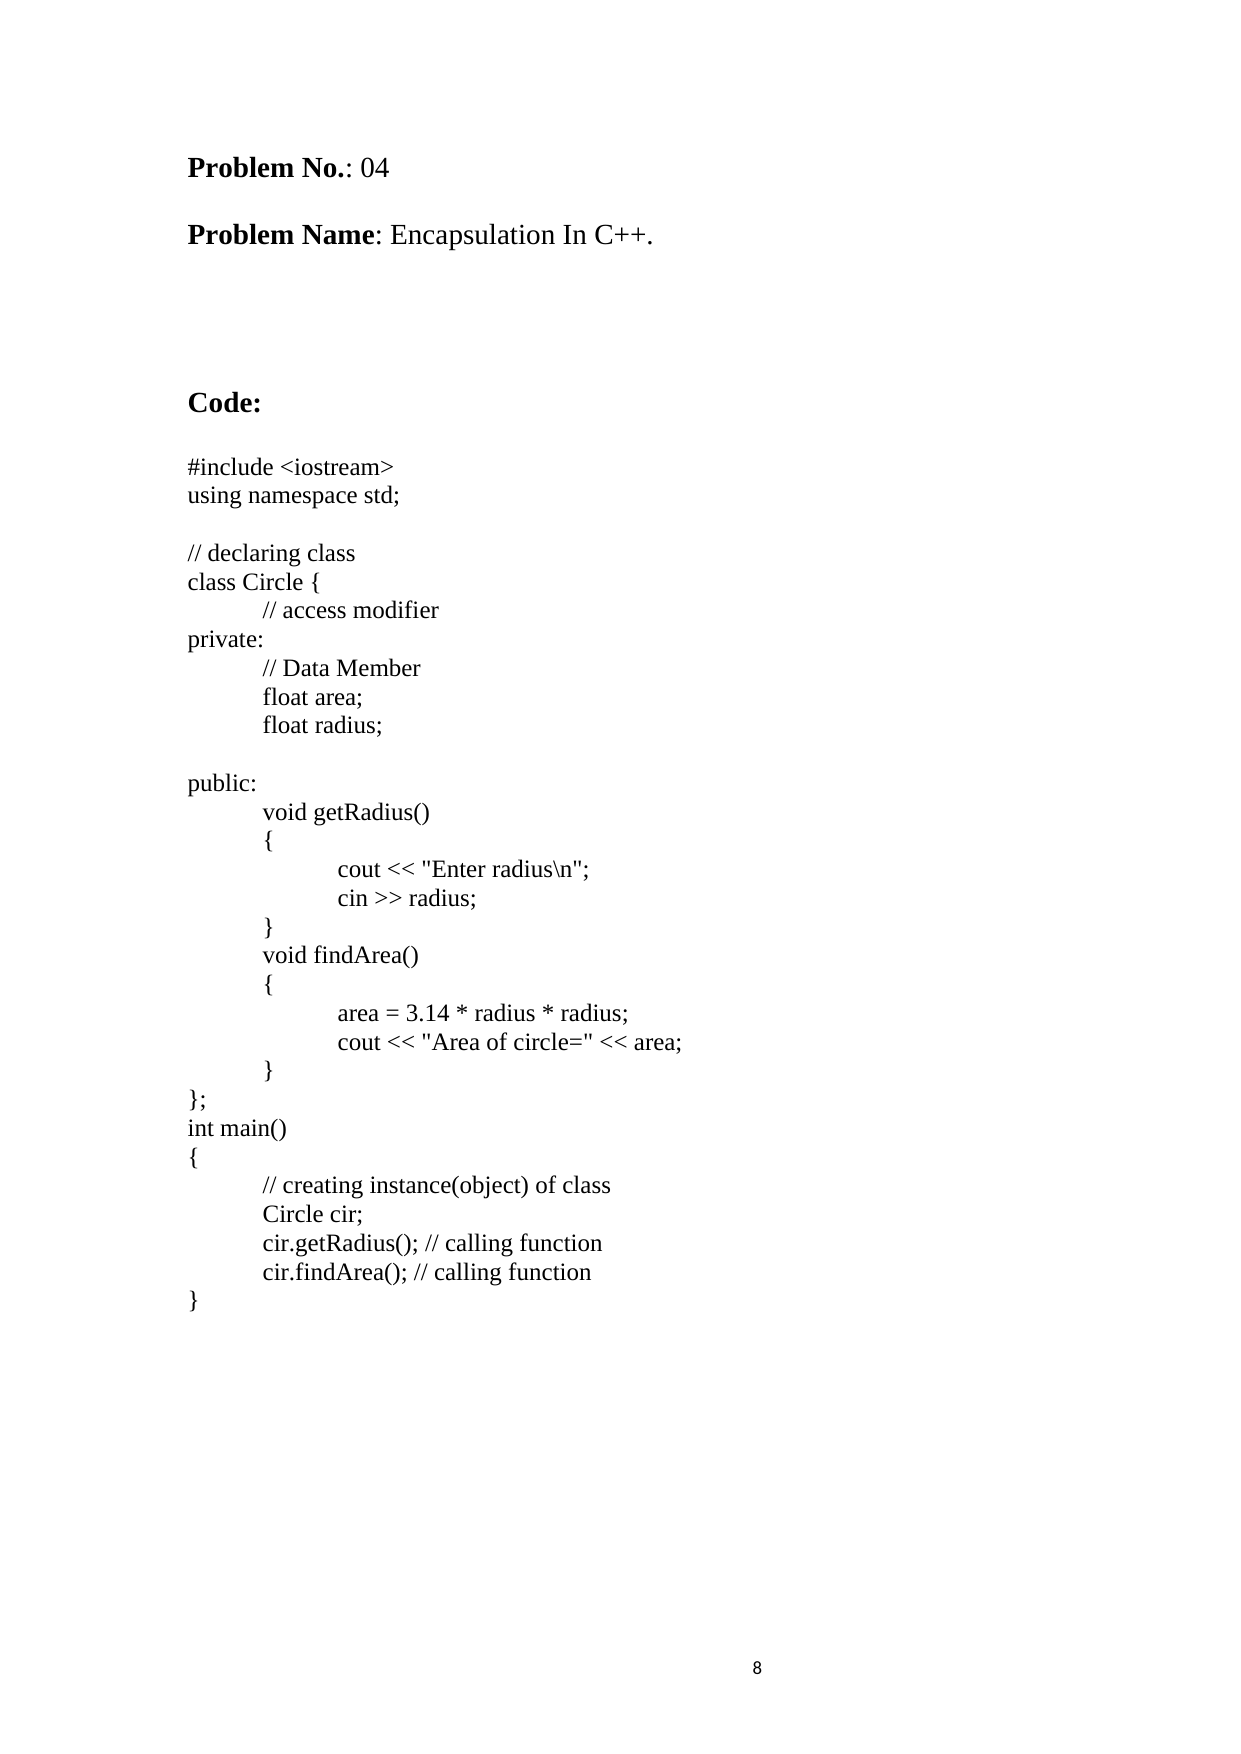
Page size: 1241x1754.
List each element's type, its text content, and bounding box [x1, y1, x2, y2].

text class Circle { [187, 567, 1053, 596]
text cir.findArea(); // calling function [187, 1257, 1053, 1286]
text { [187, 826, 1053, 854]
text float radius; [187, 711, 1053, 739]
text area = 3.14 * radius * radius; [187, 998, 1053, 1027]
text cin >> radius; [187, 883, 1053, 912]
text Code: [187, 385, 1053, 418]
text { [187, 969, 1053, 998]
text #include <iostream> [187, 452, 1053, 481]
text cir.getRadius(); // calling function [187, 1228, 1053, 1257]
text private: [187, 624, 1053, 653]
text cout << "Area of circle=" << area; [187, 1027, 1053, 1056]
text }; [187, 1084, 1053, 1113]
text int main() [187, 1113, 1053, 1142]
text // access modifier [187, 596, 1053, 624]
text Problem No.: 04 [187, 150, 1053, 183]
text } [187, 1056, 1053, 1084]
text float area; [187, 682, 1053, 711]
text Circle cir; [187, 1199, 1053, 1228]
text // creating instance(object) of class [187, 1171, 1053, 1199]
text Problem Name: Encapsulation In C++. [187, 217, 1053, 251]
text } [187, 912, 1053, 941]
text void findArea() [187, 941, 1053, 969]
text } [187, 1286, 1053, 1314]
text // declaring class [187, 538, 1053, 567]
text // Data Member [187, 653, 1053, 682]
text using namespace std; [187, 481, 1053, 509]
text { [187, 1142, 1053, 1171]
text public: [187, 768, 1053, 797]
text void getRadius() [187, 797, 1053, 826]
text cout << "Enter radius\n"; [187, 854, 1053, 883]
